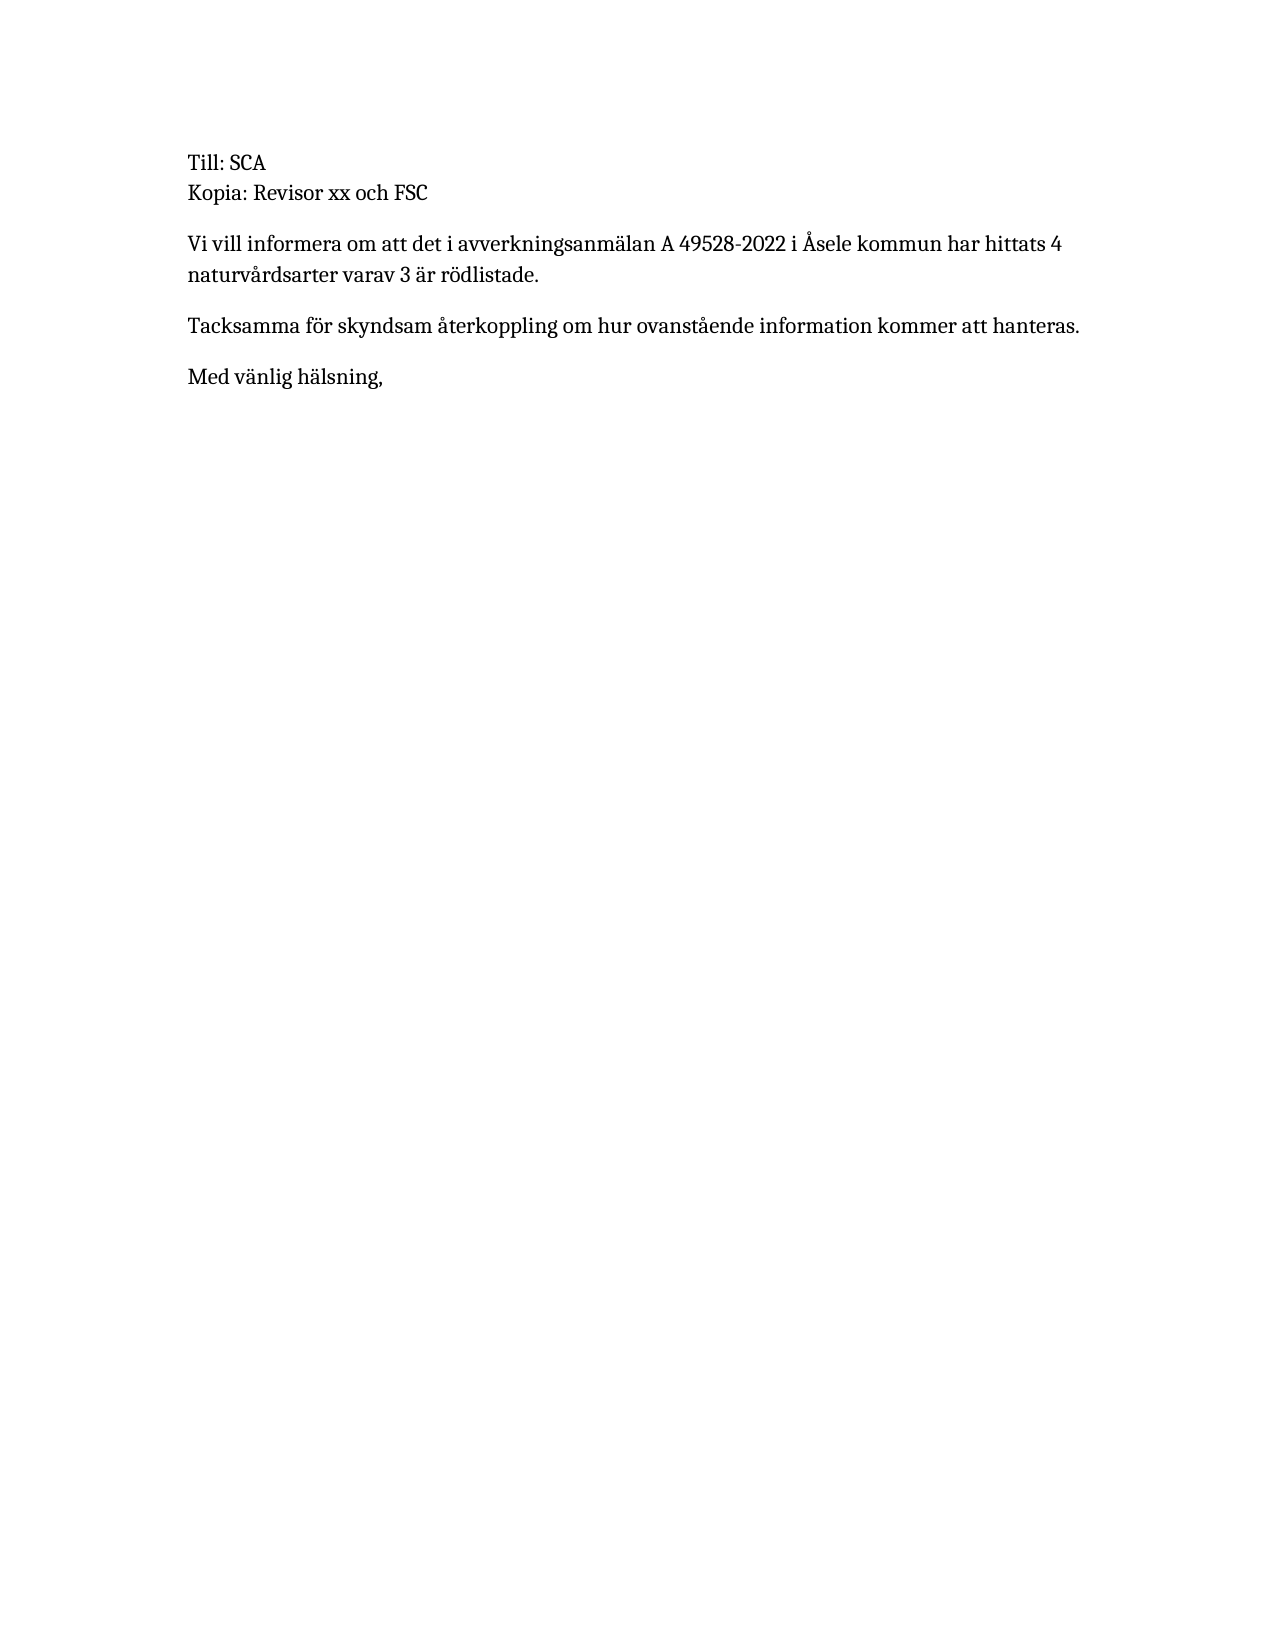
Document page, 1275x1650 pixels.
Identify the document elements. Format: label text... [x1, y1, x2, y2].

text Till: SCA Kopia: Revisor xx och FSC [187, 150, 1087, 207]
text Tacksamma för skyndsam återkoppling om hur ovanstående information kommer att hanteras. [187, 312, 1087, 339]
text Med vänlig hälsning, [187, 363, 1087, 420]
text Vi vill informera om att det i avverkningsanmälan A 49528-2022 i Åsele kommun har hittats 4 naturvårdsarter varav 3 är rödlistade. [187, 231, 1087, 288]
